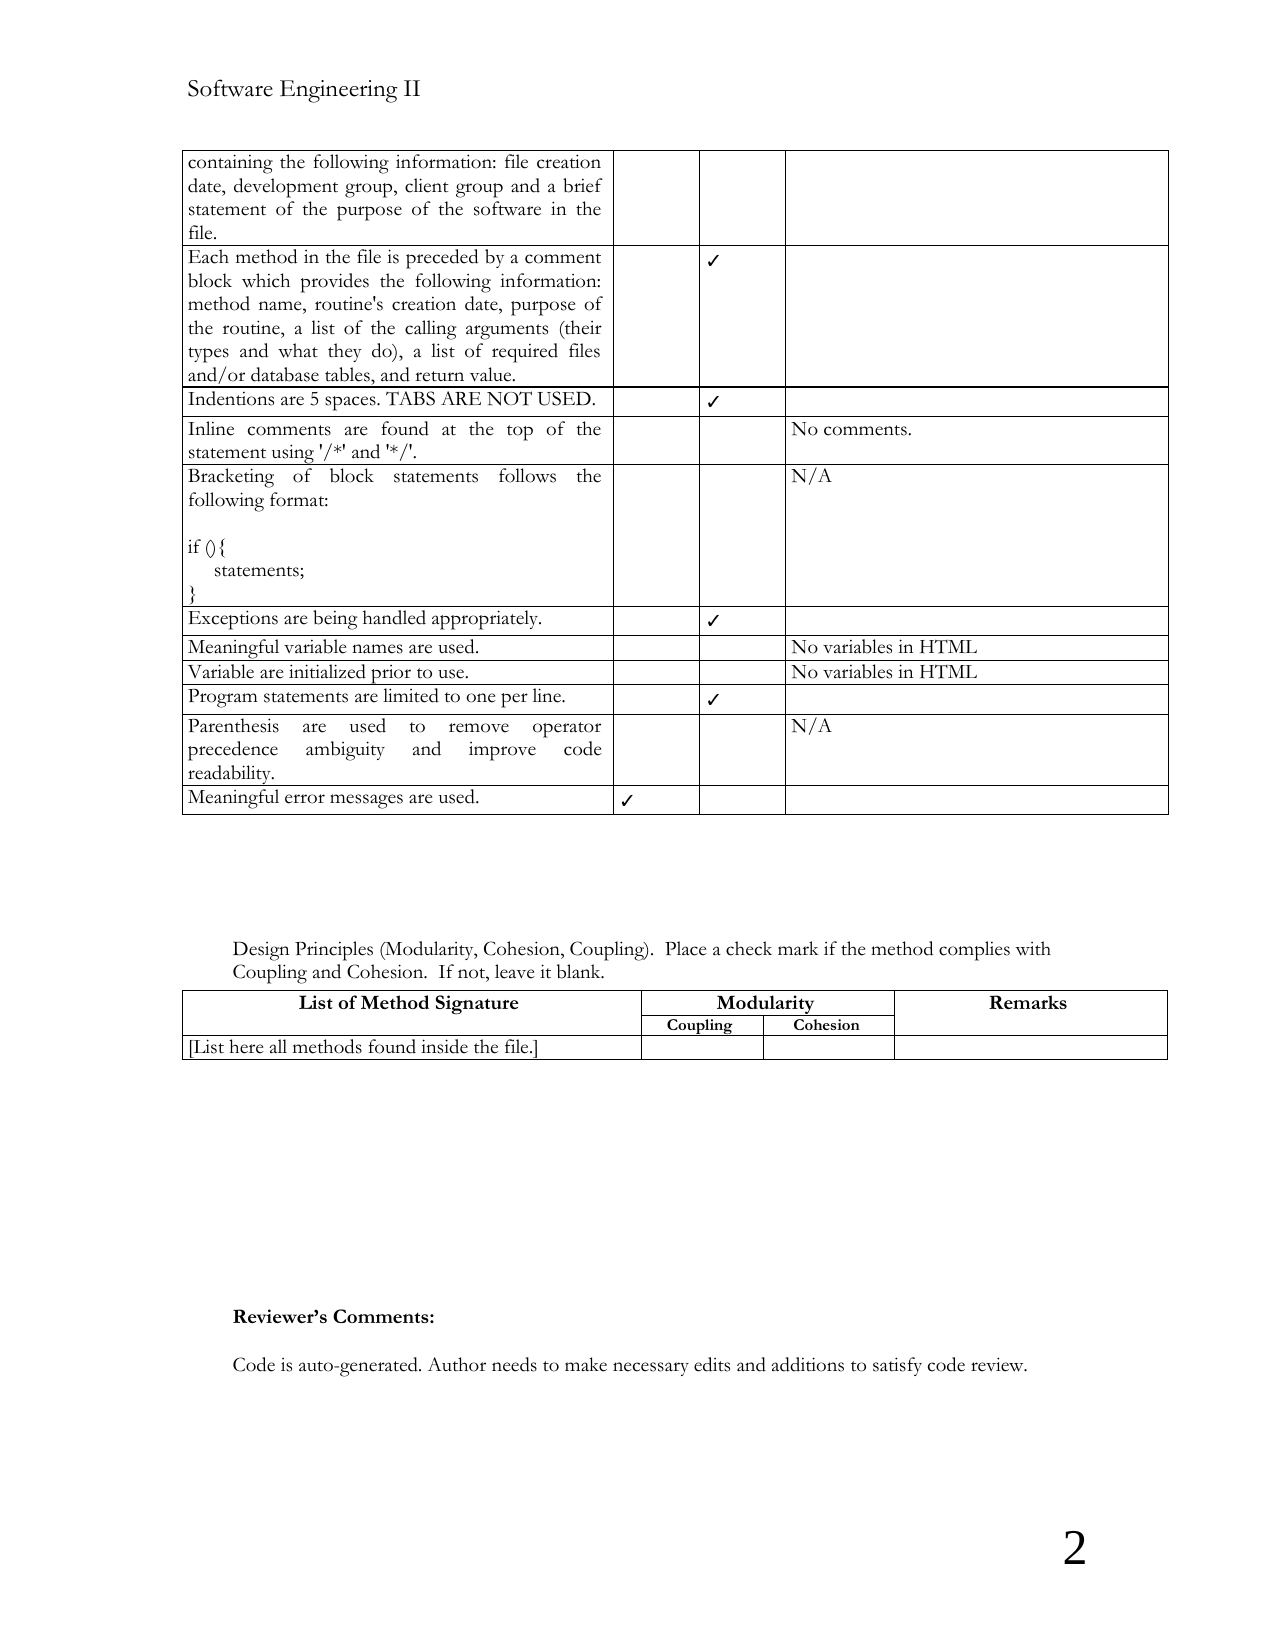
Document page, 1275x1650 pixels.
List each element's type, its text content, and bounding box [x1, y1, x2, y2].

table_cell No variables in HTML [786, 636, 1168, 659]
table_cell [614, 417, 699, 464]
table_header Remarks [895, 991, 1167, 1034]
table_cell [614, 685, 699, 713]
table_cell [614, 607, 699, 635]
table_cell ✓ [700, 246, 785, 386]
table_cell Each method in the file is preceded by a comment block which provides the following information: method name, routine's creation date, purpose of the routine, a list of the calling arguments (their types and what they do), a list of required files and/or database tables, and return value. [183, 246, 613, 386]
table_cell Variable are initialized prior to use. [183, 661, 613, 684]
table_cell [786, 246, 1168, 386]
table_cell Exceptions are being handled appropriately. [183, 607, 613, 635]
table_cell N/A [786, 715, 1168, 785]
table_cell ✓ [700, 607, 785, 635]
table_cell [895, 1036, 1167, 1059]
table_cell [614, 388, 699, 416]
table_cell [786, 388, 1168, 416]
table_cell [700, 151, 785, 245]
table_cell Bracketing of block statements follows the following format: if (){ statements; } [183, 465, 613, 606]
table_cell Meaningful error messages are used. [183, 786, 613, 814]
table_cell [700, 661, 785, 684]
table_cell [700, 786, 785, 814]
table_cell ✓ [700, 685, 785, 713]
table_cell Coupling [642, 1016, 763, 1034]
table_cell No variables in HTML [786, 661, 1168, 684]
table_cell [614, 715, 699, 785]
table_cell [700, 465, 785, 606]
table_cell [786, 685, 1168, 713]
table_cell [786, 151, 1168, 245]
table_cell [642, 1036, 763, 1059]
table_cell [183, 151, 613, 245]
table_cell Cohesion [764, 1016, 894, 1034]
table_cell [700, 636, 785, 659]
table_cell Indentions are 5 spaces. TABS ARE NOT USED. [183, 388, 613, 416]
subtitle Reviewer’s Comments: [187, 1305, 1087, 1329]
table_cell [700, 715, 785, 785]
table_cell ✓ [614, 786, 699, 814]
table_cell Meaningful variable names are used. [183, 636, 613, 659]
table_cell ✓ [700, 388, 785, 416]
table_cell [614, 246, 699, 386]
subtitle Design Principles (Modularity, Cohesion, Coupling). Place a check mark if the method complies with Coupling and Cohesion. If not, leave it blank. [187, 937, 1087, 984]
table_cell [614, 636, 699, 659]
table_cell [List here all methods found inside the file.] [183, 1036, 641, 1059]
table_cell Program statements are limited to one per line. [183, 685, 613, 713]
table_cell [614, 465, 699, 606]
table_header Modularity [642, 991, 894, 1015]
table_cell Parenthesis are used to remove operator precedence ambiguity and improve code readability. [183, 715, 613, 785]
table_cell [700, 417, 785, 464]
table_cell [764, 1036, 894, 1059]
table_cell ✓ [614, 151, 699, 245]
table_cell [786, 607, 1168, 635]
table_cell Inline comments are found at the top of the statement using '/*' and '*/'. [183, 417, 613, 464]
table_cell No comments. [786, 417, 1168, 464]
table_header List of Method Signature [183, 991, 641, 1034]
table_cell N/A [786, 465, 1168, 606]
table_cell [786, 786, 1168, 814]
subtitle Code is auto-generated. Author needs to make necessary edits and additions to satisfy code review. [187, 1354, 1087, 1416]
table_cell [614, 661, 699, 684]
